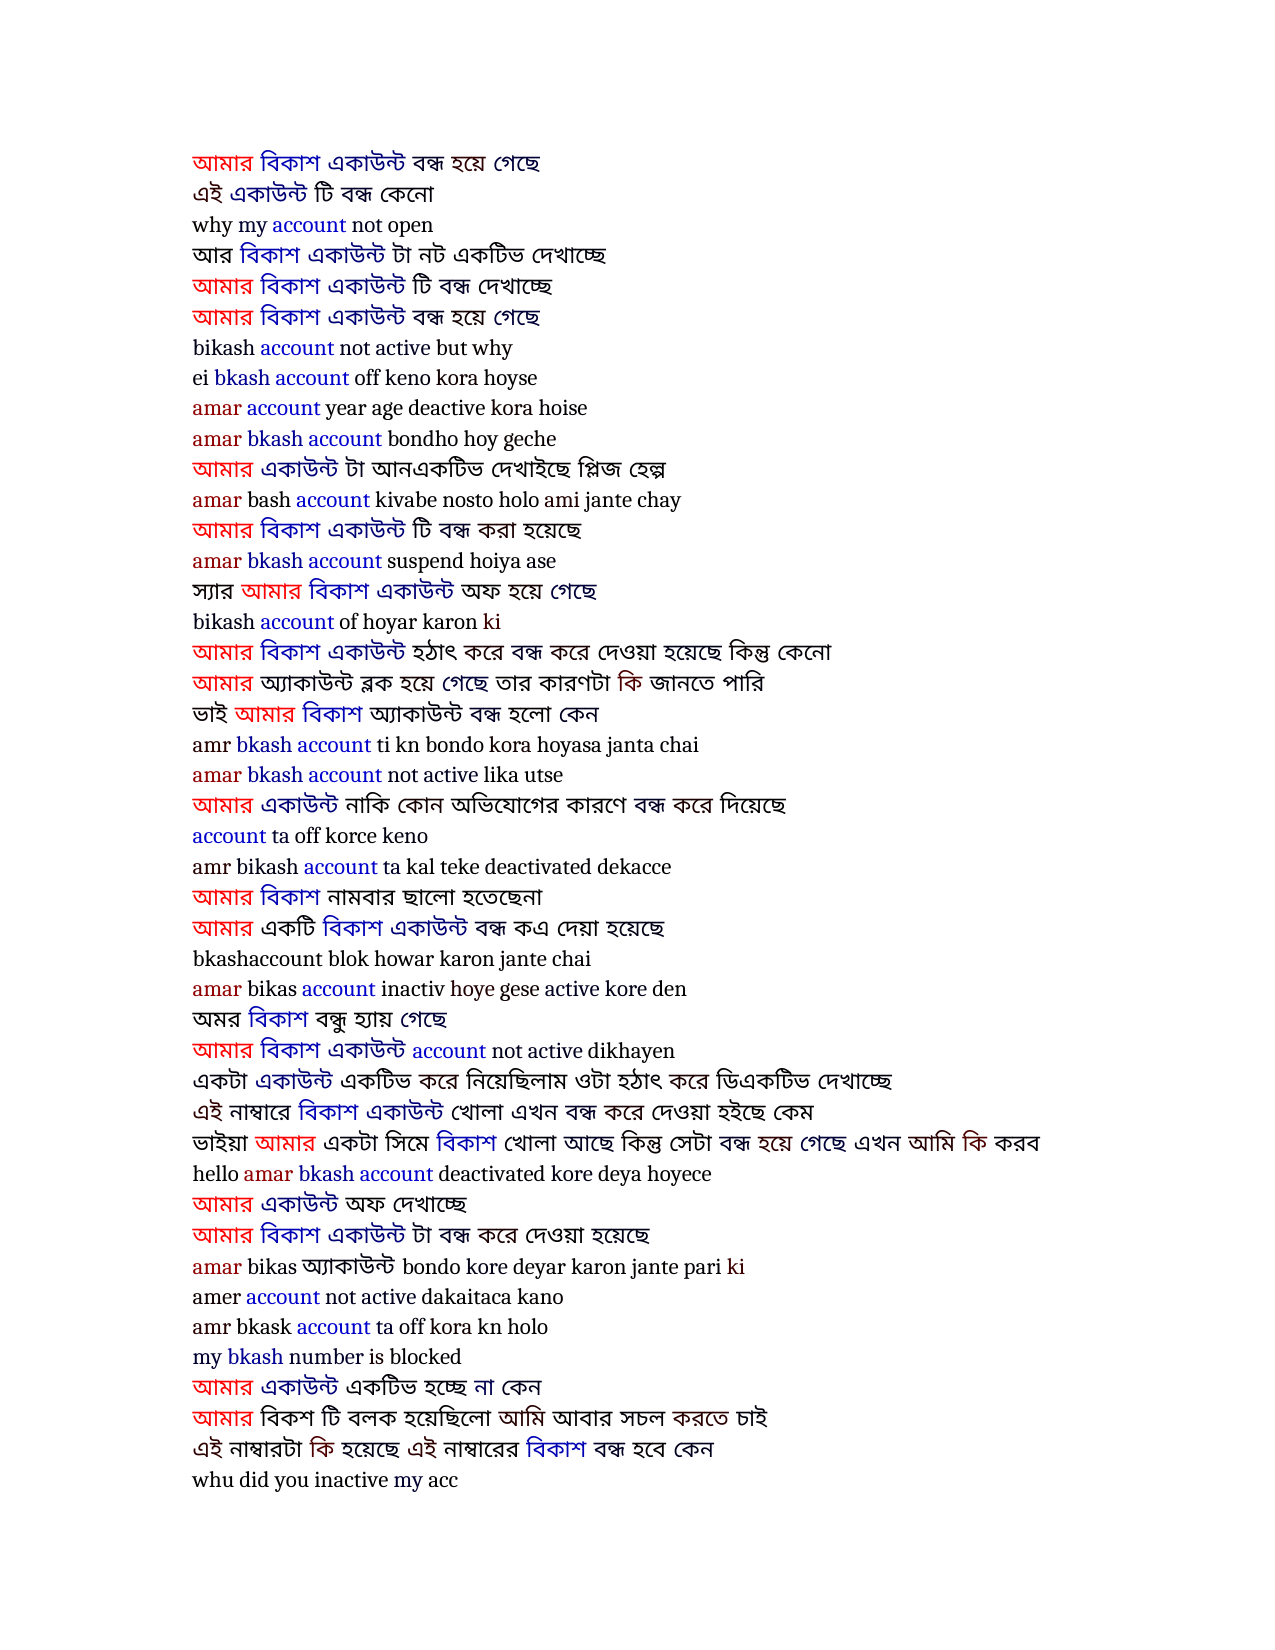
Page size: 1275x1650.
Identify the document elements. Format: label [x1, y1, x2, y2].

text [187, 150, 1087, 1493]
